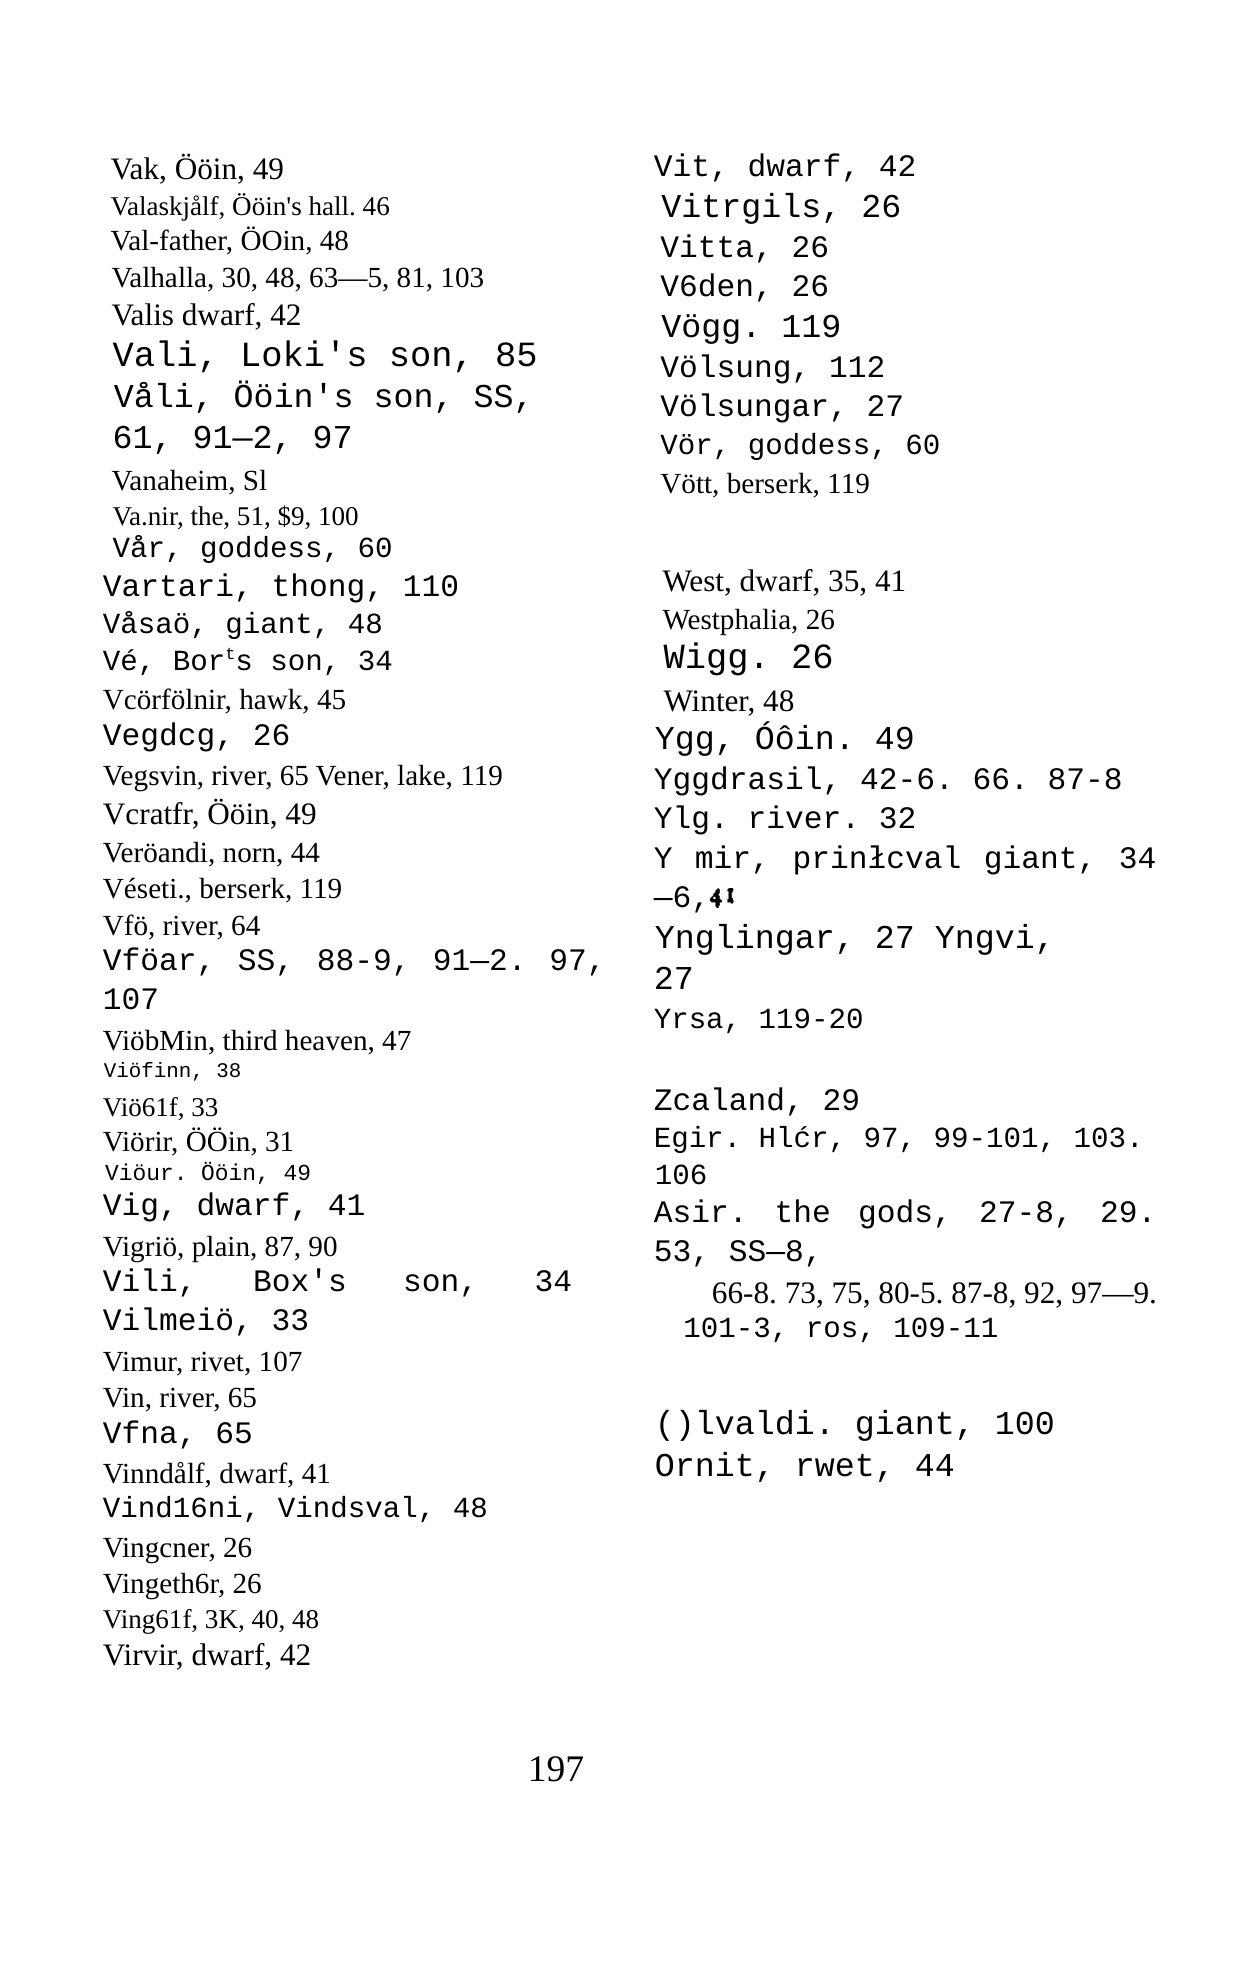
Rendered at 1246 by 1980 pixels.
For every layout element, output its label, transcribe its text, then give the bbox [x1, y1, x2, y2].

text Y mir, prinłcval giant, 34—6, [653, 842, 1156, 917]
text Våli, Ööin's son, SS, 61, 91—2, 97 [112, 380, 605, 459]
text Valaskjålf, Ööin's hall. 46 [110, 190, 605, 221]
text ()lvaldi. giant, 100 [653, 1407, 1156, 1445]
text Ygg, Óôin. 49 [653, 722, 1156, 759]
text Vegdcg, 26 [103, 719, 605, 754]
text Yrsa, 119-20 [653, 1004, 1156, 1037]
text Wigg. 26 [662, 639, 1116, 679]
text Virvir, dwarf, 42 [103, 1637, 605, 1673]
text Vit, dwarf, 42 [653, 150, 1156, 185]
text Vör, goddess, 60 [660, 430, 1156, 463]
text Vcratfr, Ööin, 49 [103, 795, 605, 831]
text Egir. Hlćr, 97, 99-101, 103. 106 [653, 1124, 1156, 1193]
text Ylg. river. 32 [653, 803, 1156, 838]
text Vcörfölnir, hawk, 45 [103, 682, 605, 716]
text Vig, dwarf, 41 [103, 1190, 605, 1225]
text Vin, river, 65 [103, 1381, 605, 1414]
picture [709, 888, 734, 908]
text Winter, 48 [663, 682, 1156, 718]
text Vili, Box's son, 34 Vilmeiö, 33 [103, 1266, 572, 1340]
text Vind16ni, Vindsval, 48 [103, 1493, 605, 1526]
text 101-3, ros, 109-11 [683, 1313, 1156, 1346]
text Vitta, 26 [660, 231, 1156, 267]
text Veröandi, norn, 44 [103, 835, 605, 868]
text ViöbMin, third heaven, 47 [103, 1023, 605, 1056]
text Vingeth6r, 26 [103, 1566, 605, 1600]
text Völsungar, 27 [660, 391, 1156, 426]
text V6den, 26 [660, 270, 1156, 306]
text Vinndålf, dwarf, 41 [103, 1457, 605, 1490]
text Vanaheim, Sl [111, 463, 605, 497]
text Viö61f, 33 [103, 1091, 605, 1122]
text Westphalia, 26 [662, 602, 1156, 636]
text Vögg. 119 [660, 310, 1156, 347]
text Våsaö, giant, 48 [103, 609, 605, 642]
text Valis dwarf, 42 [111, 297, 605, 333]
text Vitrgils, 26 [660, 189, 1156, 227]
text Viörir, ÖÖin, 31 [103, 1124, 605, 1158]
text Vföar, SS, 88-9, 91—2. 97, 107 [103, 945, 605, 1019]
text Ving61f, 3K, 40, 48 [103, 1603, 605, 1634]
text Völsung, 112 [660, 352, 1156, 387]
text Yggdrasil, 42-6. 66. 87-8 [653, 764, 1156, 799]
text Véseti., berserk, 119 [103, 871, 605, 905]
text Vår, goddess, 60 [112, 533, 605, 566]
text Zcaland, 29 [653, 1084, 1156, 1120]
text Vingcner, 26 [103, 1530, 605, 1563]
text Vött, berserk, 119 [660, 467, 1156, 500]
text Ornit, rwet, 44 [653, 1449, 1156, 1487]
text Vfna, 65 [103, 1417, 605, 1453]
text 66-8. 73, 75, 80-5. 87-8, 92, 97—9. [652, 1275, 1157, 1311]
text Vimur, rivet, 107 [103, 1344, 605, 1377]
text Viöur. Ööin, 49 [105, 1161, 504, 1187]
text Asir. the gods, 27-8, 29. 53, SS—8, [653, 1196, 1156, 1271]
text Val-father, ÖOin, 48 [110, 223, 605, 257]
text Vak, Ööin, 49 [110, 150, 605, 186]
text Valhalla, 30, 48, 63—5, 81, 103 [111, 260, 605, 293]
text Vegsvin, river, 65 Vener, lake, 119 [103, 758, 541, 792]
text Vali, Loki's son, 85 [111, 336, 565, 377]
text Vigriö, plain, 87, 90 [103, 1229, 605, 1263]
text Vartari, thong, 110 [103, 570, 605, 605]
text Viöfinn, 38 [104, 1059, 605, 1083]
text Va.nir, the, 51, $9, 100 [112, 500, 605, 531]
text Ynglingar, 27 Yngvi, 27 [653, 920, 1066, 1000]
text Vfö, river, 64 [103, 908, 605, 942]
text West, dwarf, 35, 41 [662, 562, 1156, 598]
text Vé, Borts son, 34 [103, 646, 605, 679]
